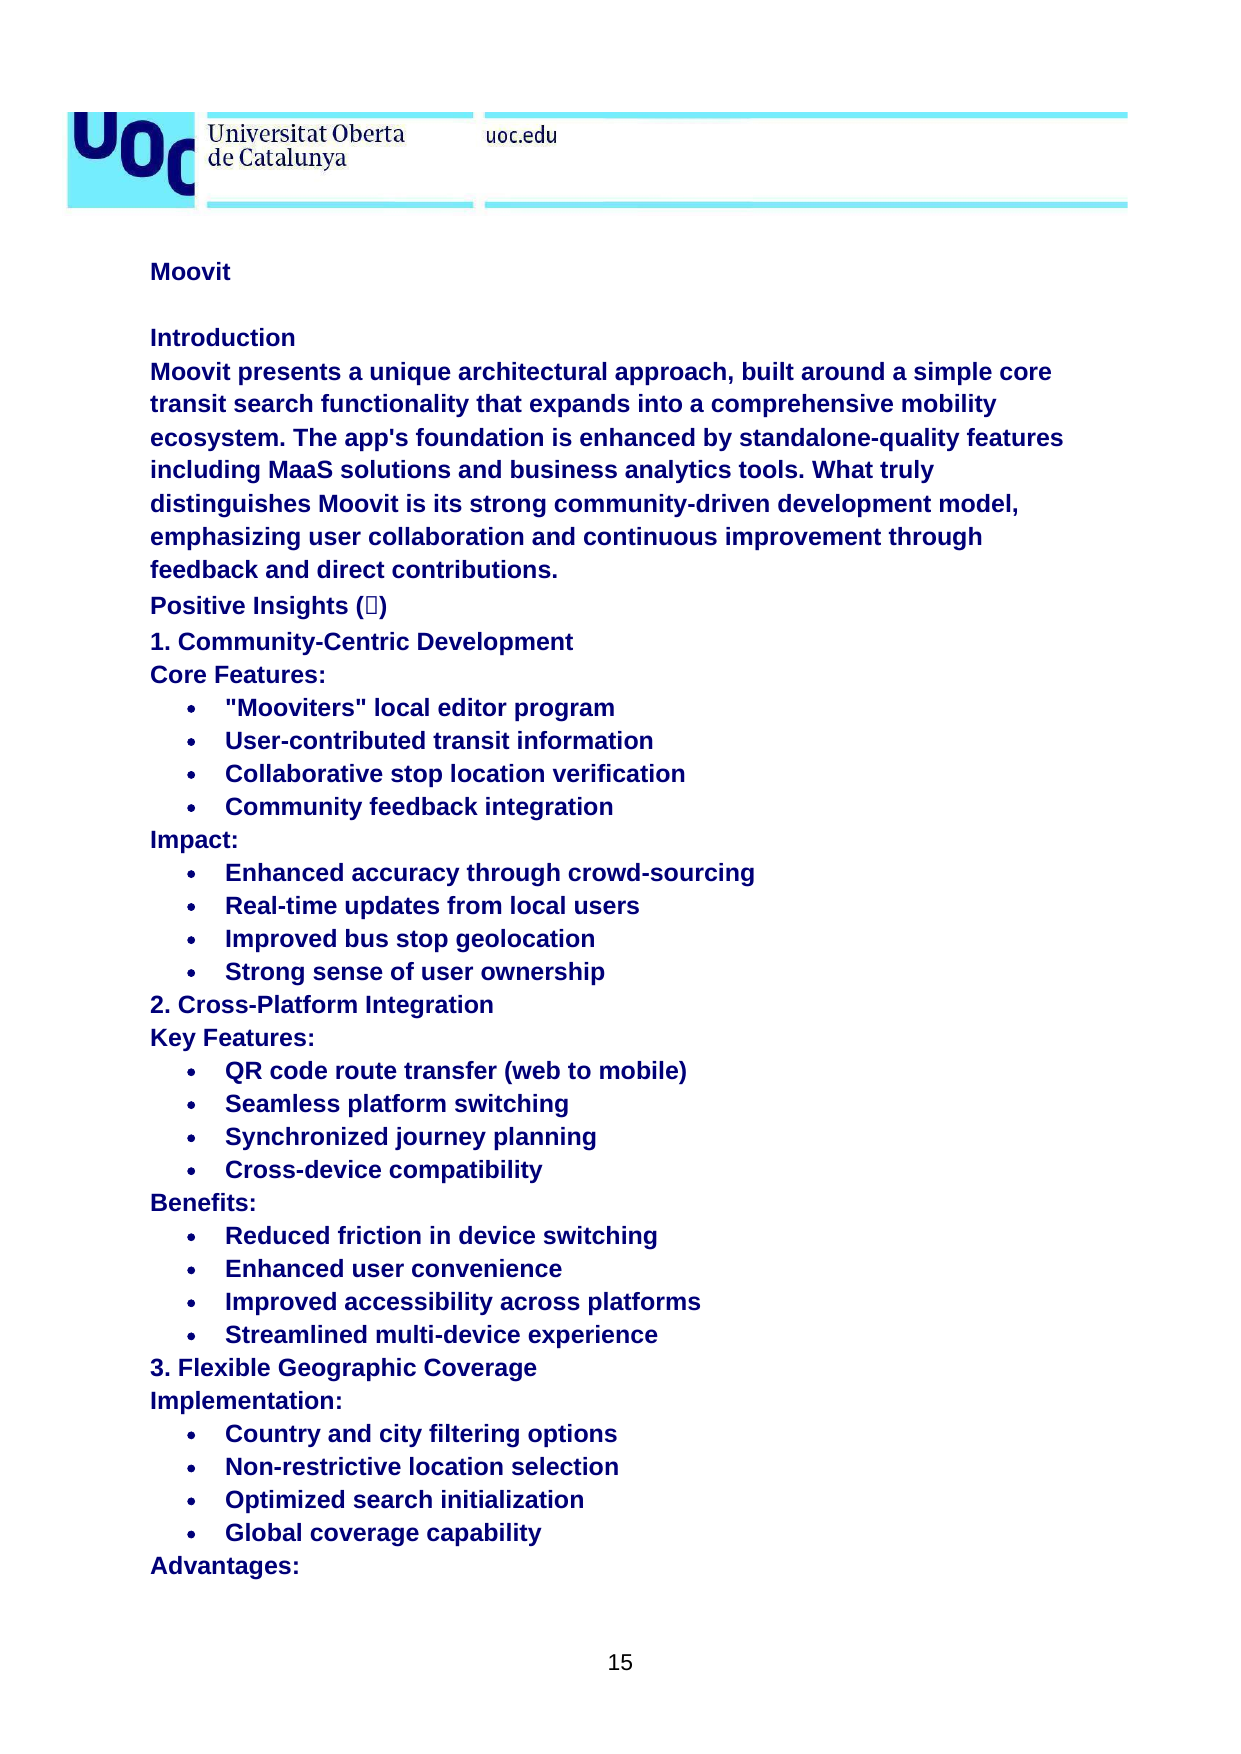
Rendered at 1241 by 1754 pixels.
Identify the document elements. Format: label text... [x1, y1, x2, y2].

list Seamless platform switching [187, 1089, 1090, 1118]
list Improved accessibility across platforms [187, 1287, 1090, 1316]
list Non-restrictive location selection [187, 1452, 1090, 1481]
list Community feedback integration [187, 792, 1090, 821]
list Improved bus stop geolocation [187, 924, 1090, 953]
picture [62, 112, 1128, 216]
list Enhanced accuracy through crowd-sourcing [187, 858, 1090, 887]
list Synchronized journey planning [187, 1122, 1090, 1151]
text Core Features: [150, 660, 1090, 688]
text 1. Community-Centric Development [150, 627, 1090, 656]
list "Mooviters" local editor program [187, 693, 1090, 722]
list Enhanced user convenience [187, 1254, 1090, 1283]
list Optimized search initialization [187, 1485, 1090, 1514]
text Key Features: [150, 1023, 1090, 1052]
list Collaborative stop location verification [187, 759, 1090, 788]
list Strong sense of user ownership [187, 957, 1090, 986]
text Advantages: [150, 1551, 1090, 1580]
text Moovit [150, 150, 1090, 286]
text 2. Cross-Platform Integration [150, 990, 1090, 1019]
list Cross-device compatibility [187, 1155, 1090, 1184]
text Implementation: [150, 1386, 1090, 1415]
list User-contributed transit information [187, 726, 1090, 754]
text Benefits: [150, 1188, 1090, 1217]
list Reduced friction in device switching [187, 1221, 1090, 1250]
text 3. Flexible Geographic Coverage [150, 1353, 1090, 1382]
list Global coverage capability [187, 1518, 1090, 1547]
text Impact: [150, 825, 1090, 854]
text Moovit presents a unique architectural approach, built around a simple core transit search functionality that expands into a comprehensive mobility ecosystem. The app's foundation is enhanced by standalone-quality features including MaaS solutions and business analytics tools. What truly distinguishes Moovit is its strong community-driven development model, emphasizing user collaboration and continuous improvement through feedback and direct contributions. [150, 356, 1090, 583]
list Streamlined multi-device experience [187, 1320, 1090, 1349]
list Country and city filtering options [187, 1419, 1090, 1448]
text Positive Insights (✅) [150, 588, 1090, 622]
list QR code route transfer (web to mobile) [187, 1056, 1090, 1085]
list Real-time updates from local users [187, 891, 1090, 920]
text Introduction [150, 323, 1090, 352]
